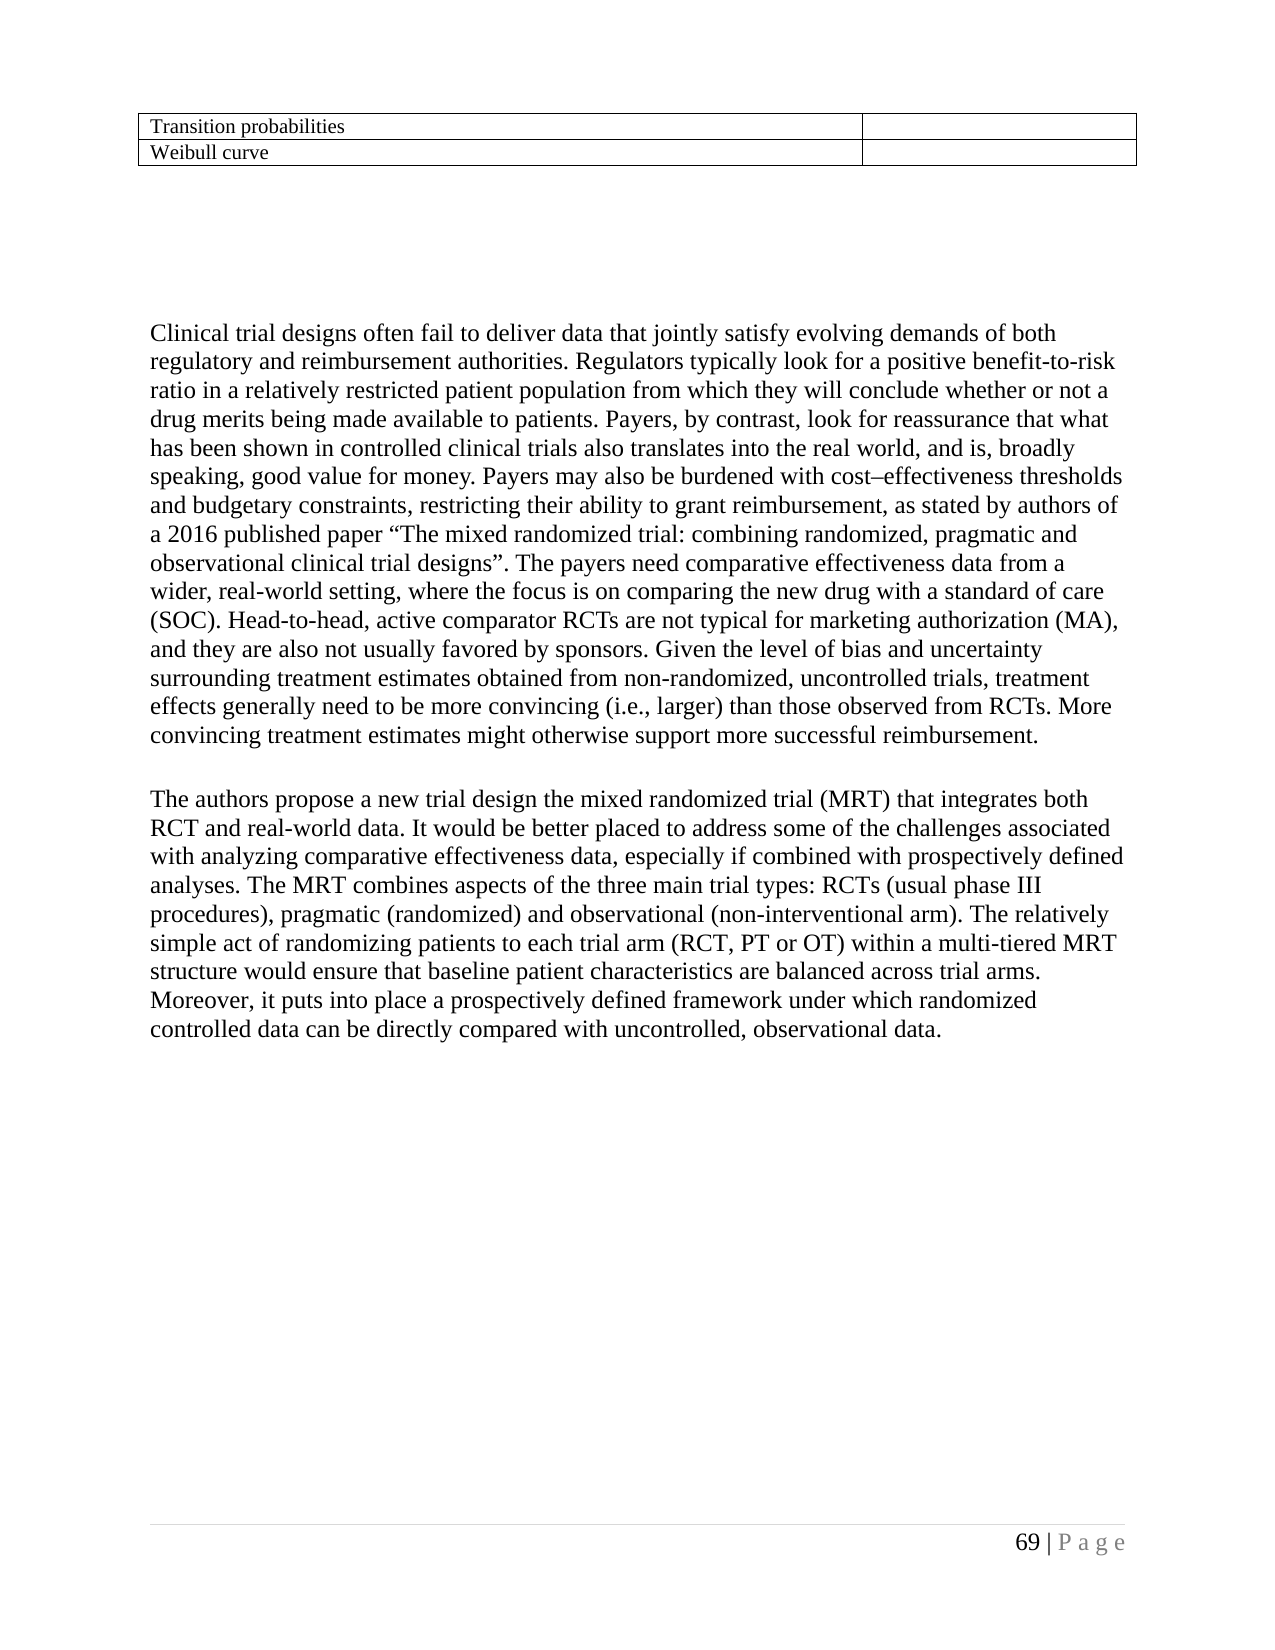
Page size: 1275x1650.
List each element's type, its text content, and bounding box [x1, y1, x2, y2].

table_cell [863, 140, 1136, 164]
text The authors propose a new trial design the mixed randomized trial (MRT) that integrates both RCT and real-world data. It would be better placed to address some of the challenges associated with analyzing comparative effectiveness data, especially if combined with prospectively defined analyses. The MRT combines aspects of the three main trial types: RCTs (usual phase III procedures), pragmatic (randomized) and observational (non-interventional arm). The relatively simple act of randomizing patients to each trial arm (RCT, PT or OT) within a multi-tiered MRT structure would ensure that baseline patient characteristics are balanced across trial arms. Moreover, it puts into place a prospectively defined framework under which randomized controlled data can be directly compared with uncontrolled, observational data. [150, 784, 1125, 1043]
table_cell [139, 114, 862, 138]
subtitle Clinical trial designs often fail to deliver data that jointly satisfy evolving demands of both regulatory and reimbursement authorities. Regulators typically look for a positive benefit-to-risk ratio in a relatively restricted patient population from which they will conclude whether or not a drug merits being made available to patients. Payers, by contrast, look for reassurance that what has been shown in controlled clinical trials also translates into the real world, and is, broadly speaking, good value for money. Payers may also be burdened with cost–effectiveness thresholds and budgetary constraints, restricting their ability to grant reimbursement, as stated by authors of a 2016 published paper “The mixed randomized trial: combining randomized, pragmatic and observational clinical trial designs”. The payers need comparative effectiveness data from a wider, real-world setting, where the focus is on comparing the new drug with a standard of care (SOC). Head-to-head, active comparator RCTs are not typical for marketing authorization (MA), and they are also not usually favored by sponsors. Given the level of bias and uncertainty surrounding treatment estimates obtained from non-randomized, uncontrolled trials, treatment effects generally need to be more convincing (i.e., larger) than those observed from RCTs. More convincing treatment estimates might otherwise support more successful reimbursement. [150, 318, 1125, 749]
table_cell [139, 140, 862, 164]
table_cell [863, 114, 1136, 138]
